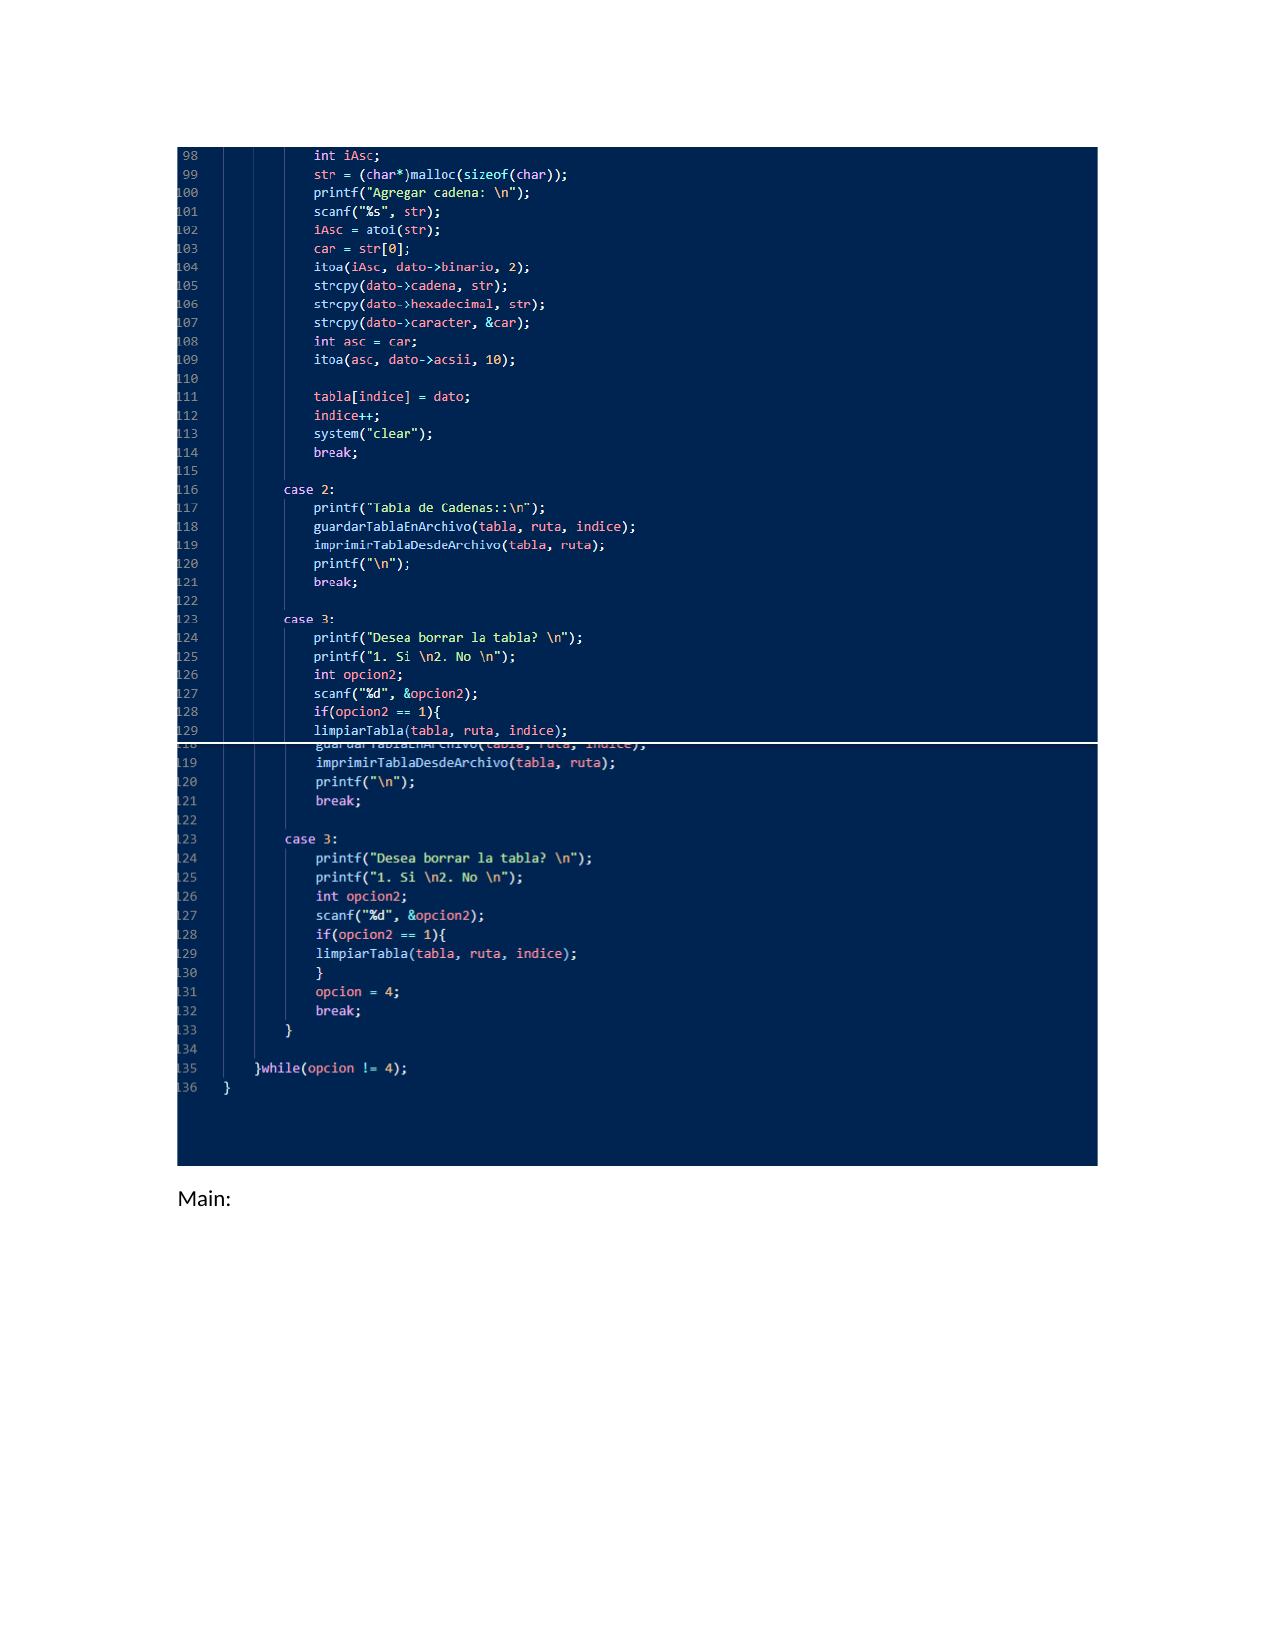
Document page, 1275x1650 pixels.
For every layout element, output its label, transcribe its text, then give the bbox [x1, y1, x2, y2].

picture [177, 744, 1098, 1166]
picture [177, 147, 1098, 742]
text Main: [177, 1184, 1098, 1212]
